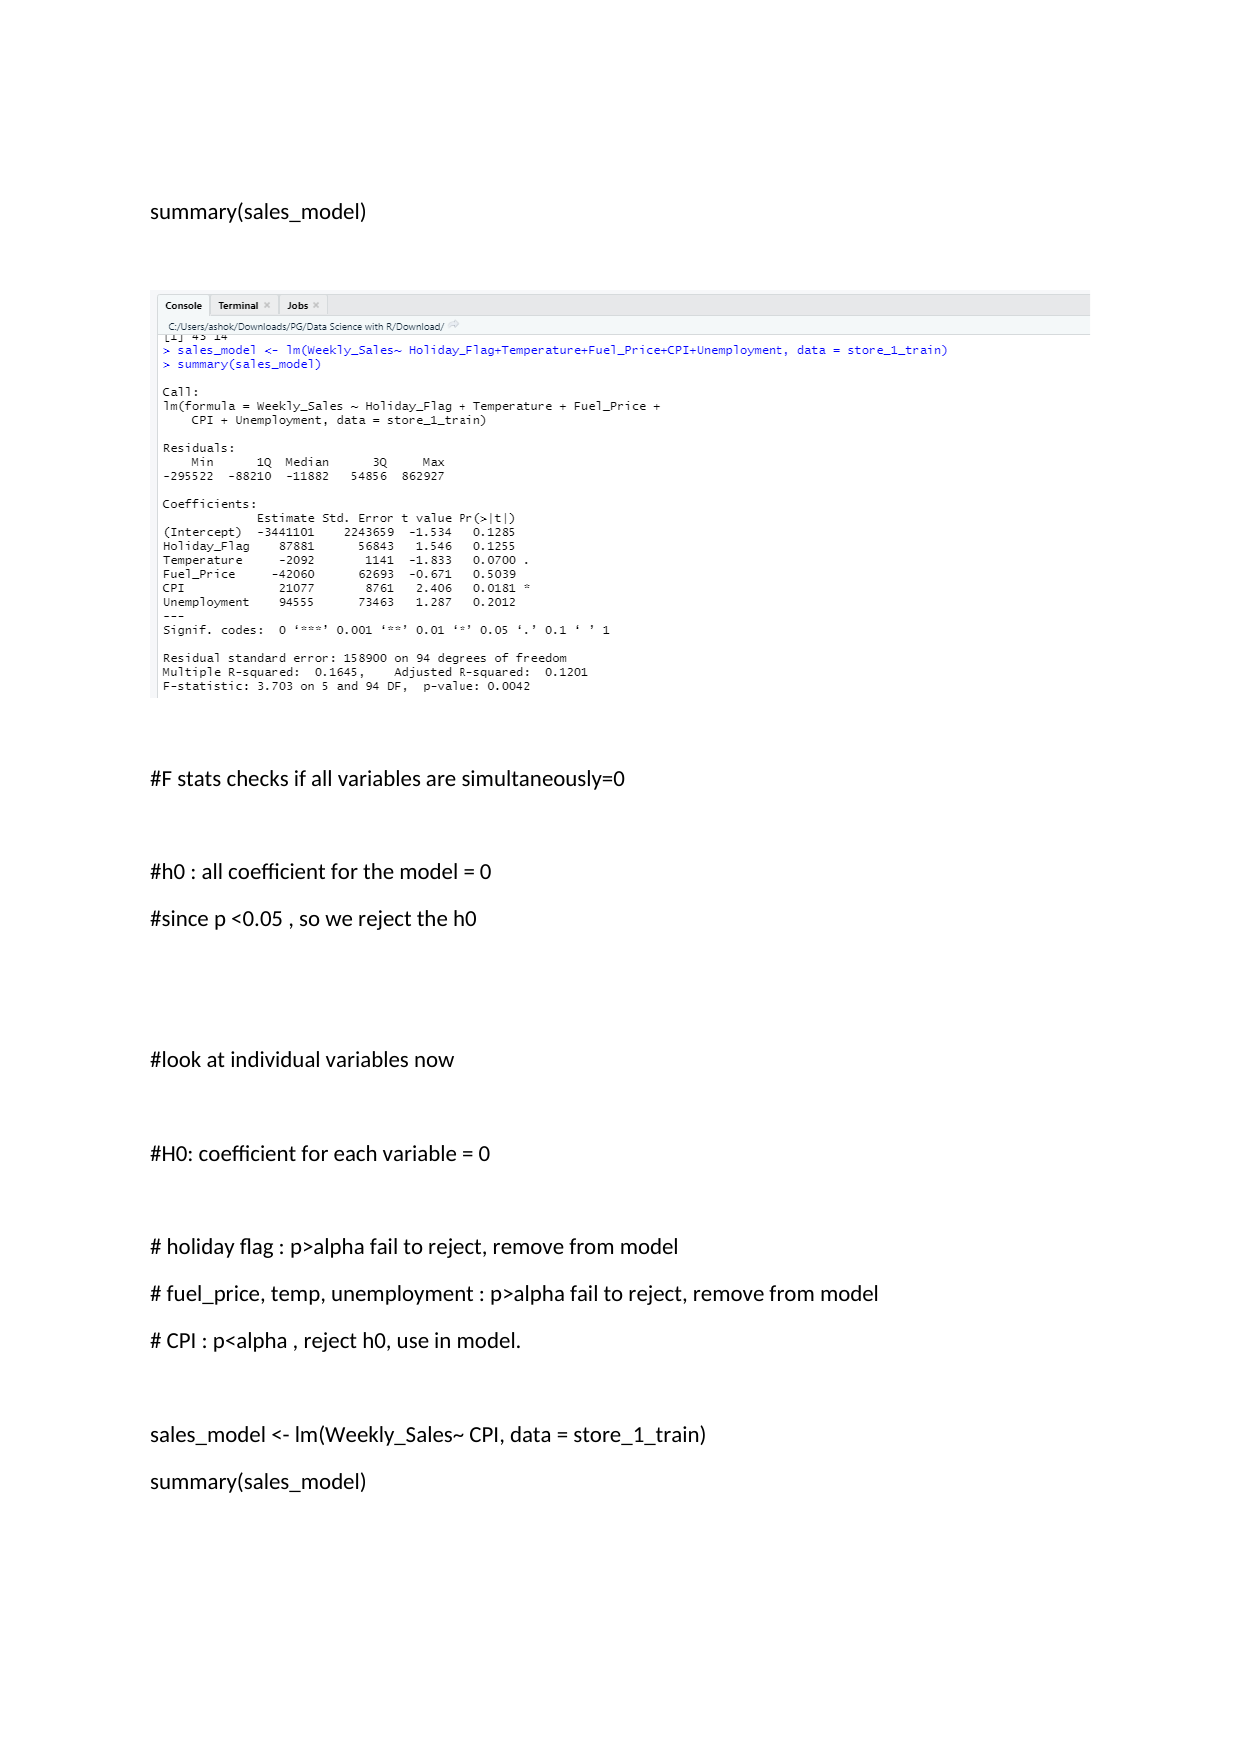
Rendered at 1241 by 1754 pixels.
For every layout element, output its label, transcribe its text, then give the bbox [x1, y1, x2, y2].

picture [150, 290, 1091, 698]
text summary(sales_model) [150, 1467, 1090, 1495]
text #since p <0.05 , so we reject the h0 [150, 904, 1090, 932]
text sales_model <- lm(Weekly_Sales~ CPI, data = store_1_train) [150, 1420, 1090, 1448]
text #H0: coefficient for each variable = 0 [150, 1139, 1090, 1167]
text #F stats checks if all variables are simultaneously=0 [150, 764, 1090, 792]
text #h0 : all coefficient for the model = 0 [150, 857, 1090, 886]
text # CPI : p<alpha , reject h0, use in model. [150, 1326, 1090, 1354]
text #look at individual variables now [150, 1045, 1090, 1073]
text summary(sales_model) [150, 197, 1090, 225]
text # fuel_price, temp, unemployment : p>alpha fail to reject, remove from model [150, 1279, 1090, 1307]
text # holiday flag : p>alpha fail to reject, remove from model [150, 1232, 1090, 1261]
